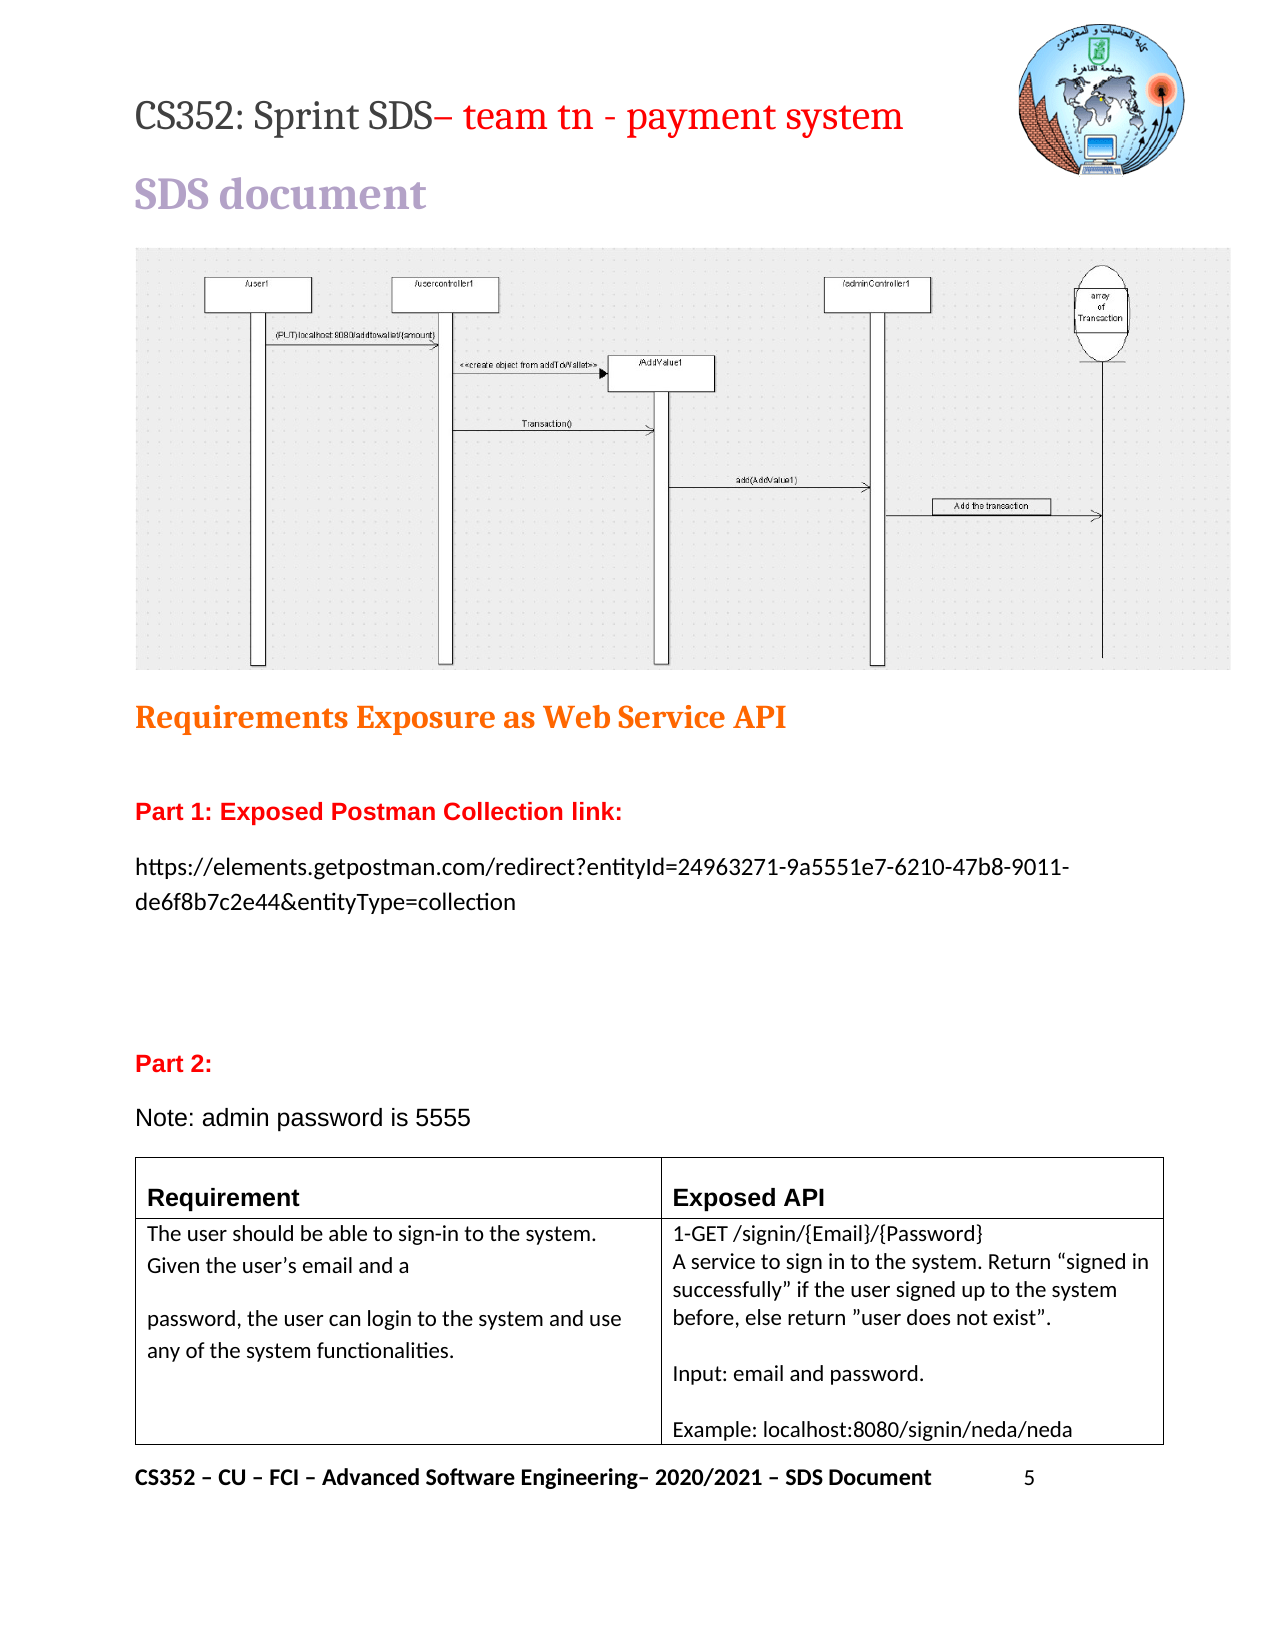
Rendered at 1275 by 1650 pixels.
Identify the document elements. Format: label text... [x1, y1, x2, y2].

picture [1018, 24, 1186, 180]
text Part 2: [135, 1049, 1140, 1078]
text Part 1: Exposed Postman Collection link: [135, 797, 1140, 826]
picture [135, 247, 1231, 670]
text Note: admin password is 5555 [135, 1103, 1140, 1132]
text https://elements.getpostman.com/redirect?entityId=24963271-9a5551e7-6210-47b8-9011-de6f8b7c2e44&entityType=collection [135, 851, 1140, 916]
table_cell The user should be able to sign-in to the system. Given the user’s email and a password, the user can login to the system and use any of the system functionalities. [136, 1219, 661, 1443]
table_cell GET /signin/{Email}/{Password} A service to sign in to the system. Return “signed in successfully” if the user signed up to the system before, else return ”user does not exist”. Input: email and password. Example: localhost:8080/signin/neda/neda [662, 1219, 1163, 1443]
table_header Requirement [136, 1158, 661, 1218]
subtitle Requirements Exposure as Web Service API [135, 699, 1140, 737]
table_header Exposed API [662, 1158, 1163, 1218]
